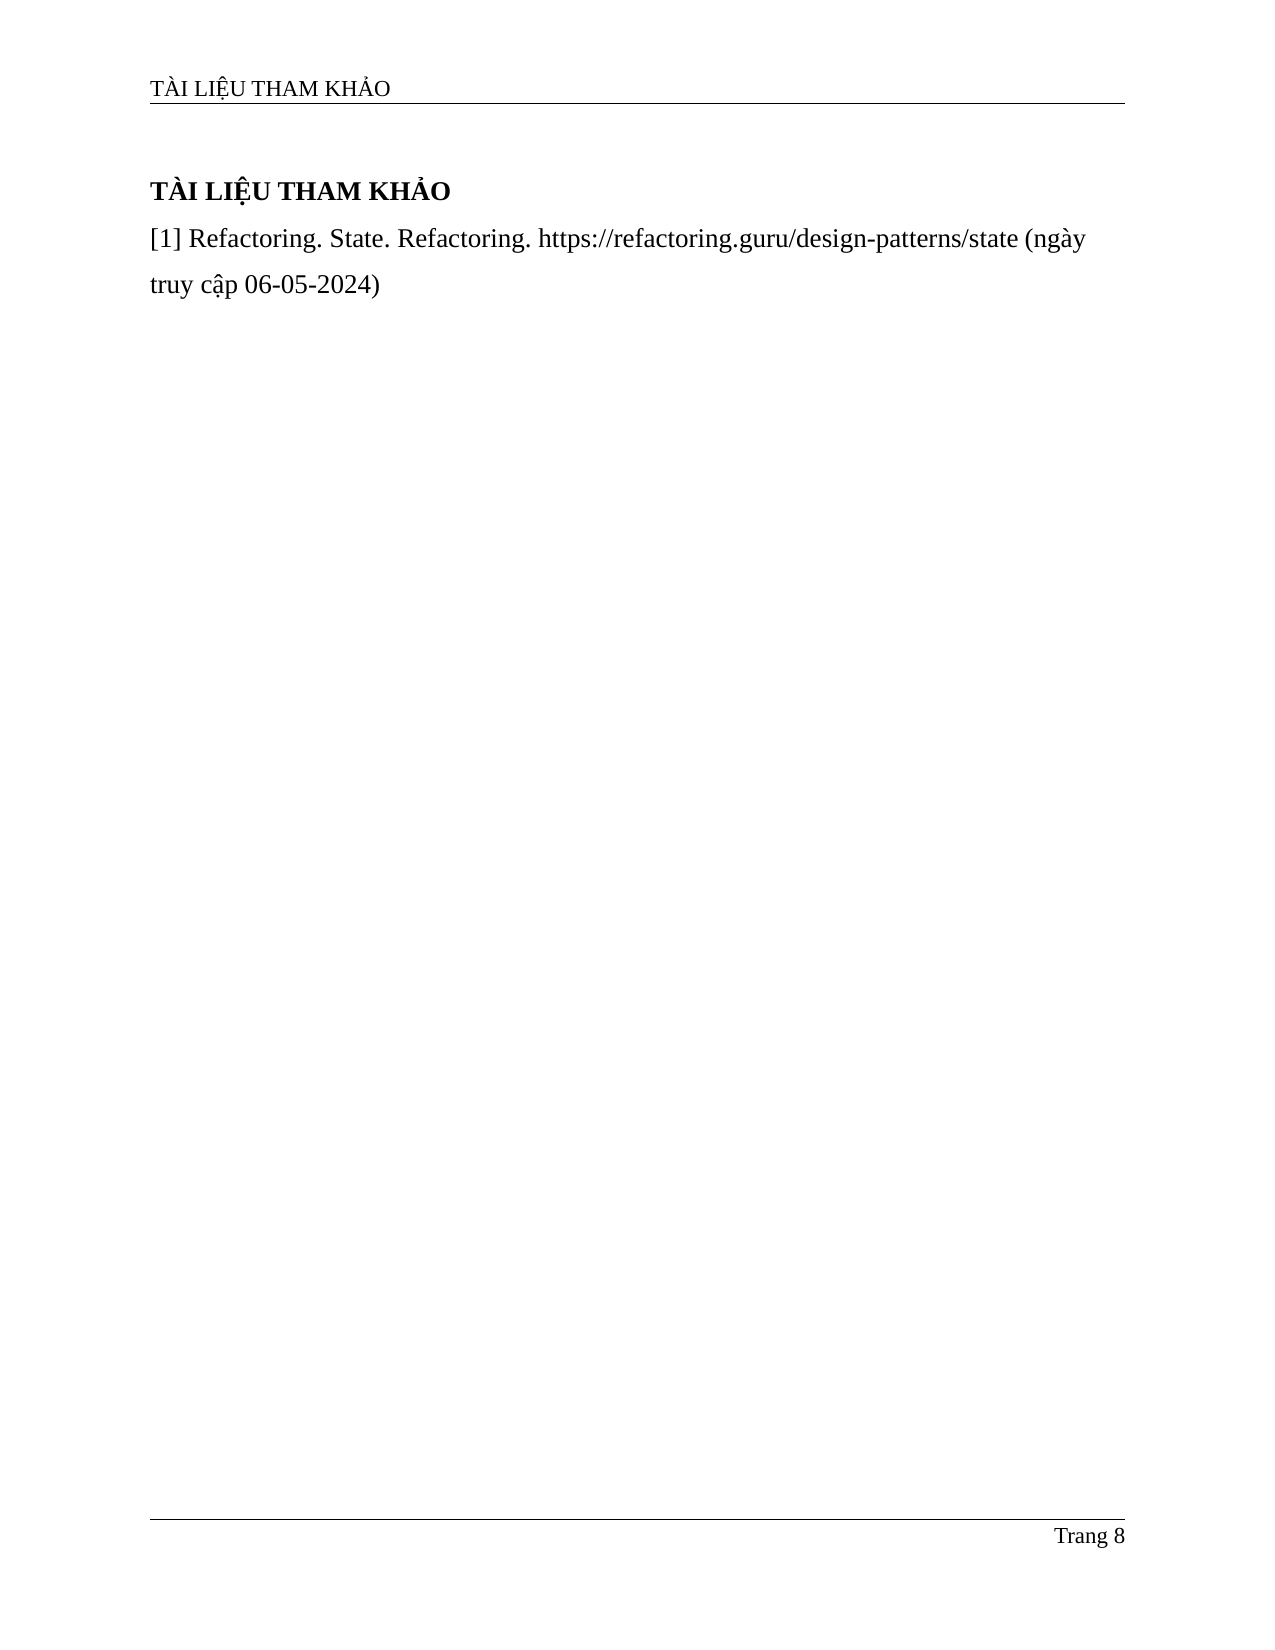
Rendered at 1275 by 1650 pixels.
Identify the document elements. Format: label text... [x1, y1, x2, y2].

text [1] Refactoring. State. Refactoring. https://refactoring.guru/design-patterns/state (ngày truy cập 06-05-2024) [150, 222, 1125, 299]
text TÀI LIỆU THAM KHẢO [150, 175, 1125, 206]
